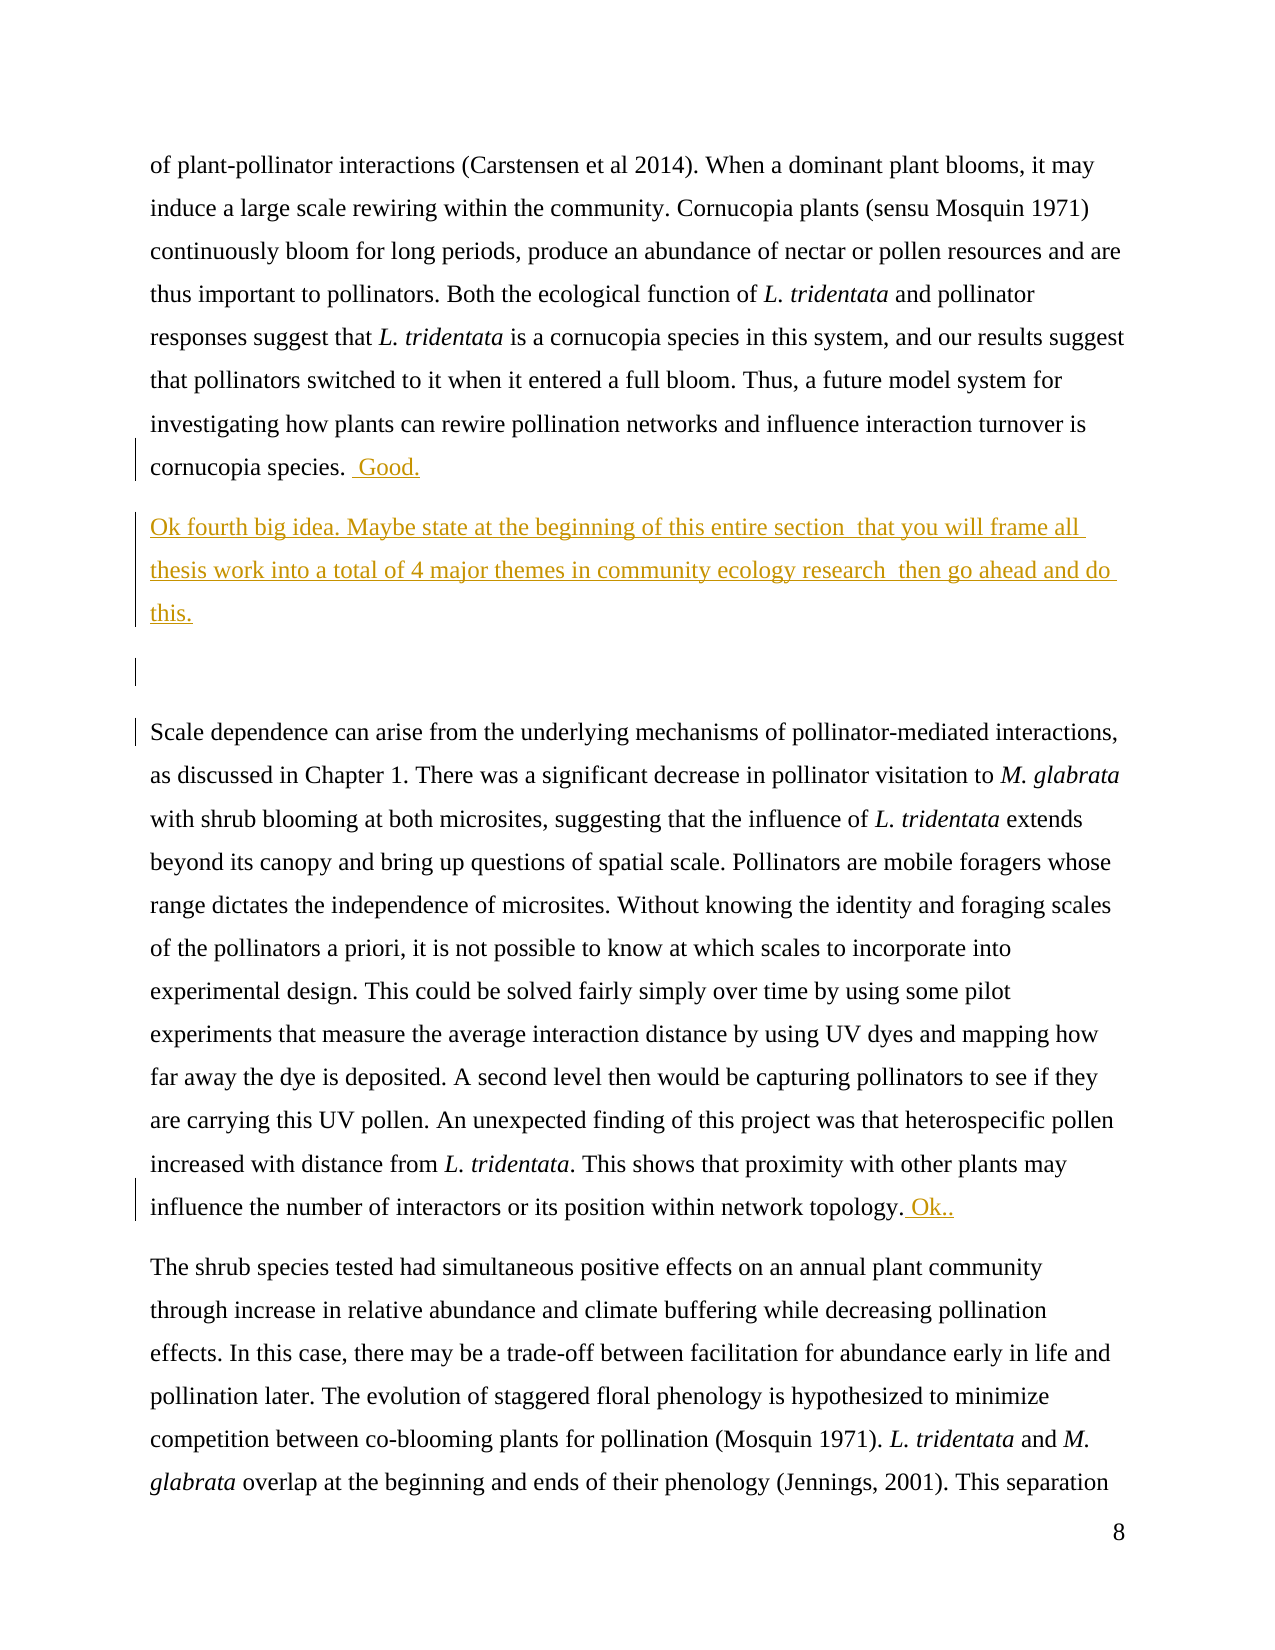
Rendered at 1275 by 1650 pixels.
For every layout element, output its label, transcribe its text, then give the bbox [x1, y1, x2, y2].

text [150, 1252, 1125, 1496]
text Scale dependence can arise from the underlying mechanisms of pollinator-mediated interactions, as discussed in Chapter 1. There was a significant decrease in pollinator visitation to M. glabrata with shrub blooming at both microsites, suggesting that the influence of L. tridentata extends beyond its canopy and bring up questions of spatial scale. Pollinators are mobile foragers whose range dictates the independence of microsites. Without knowing the identity and foraging scales of the pollinators a priori, it is not possible to know at which scales to incorporate into experimental design. This could be solved fairly simply over time by using some pilot experiments that measure the average interaction distance by using UV dyes and mapping how far away the dye is deposited. A second level then would be capturing pollinators to see if they are carrying this UV pollen. An unexpected finding of this project was that heterospecific pollen increased with distance from L. tridentata. This shows that proximity with other plants may influence the number of interactors or its position within network topology. [150, 717, 1125, 1221]
